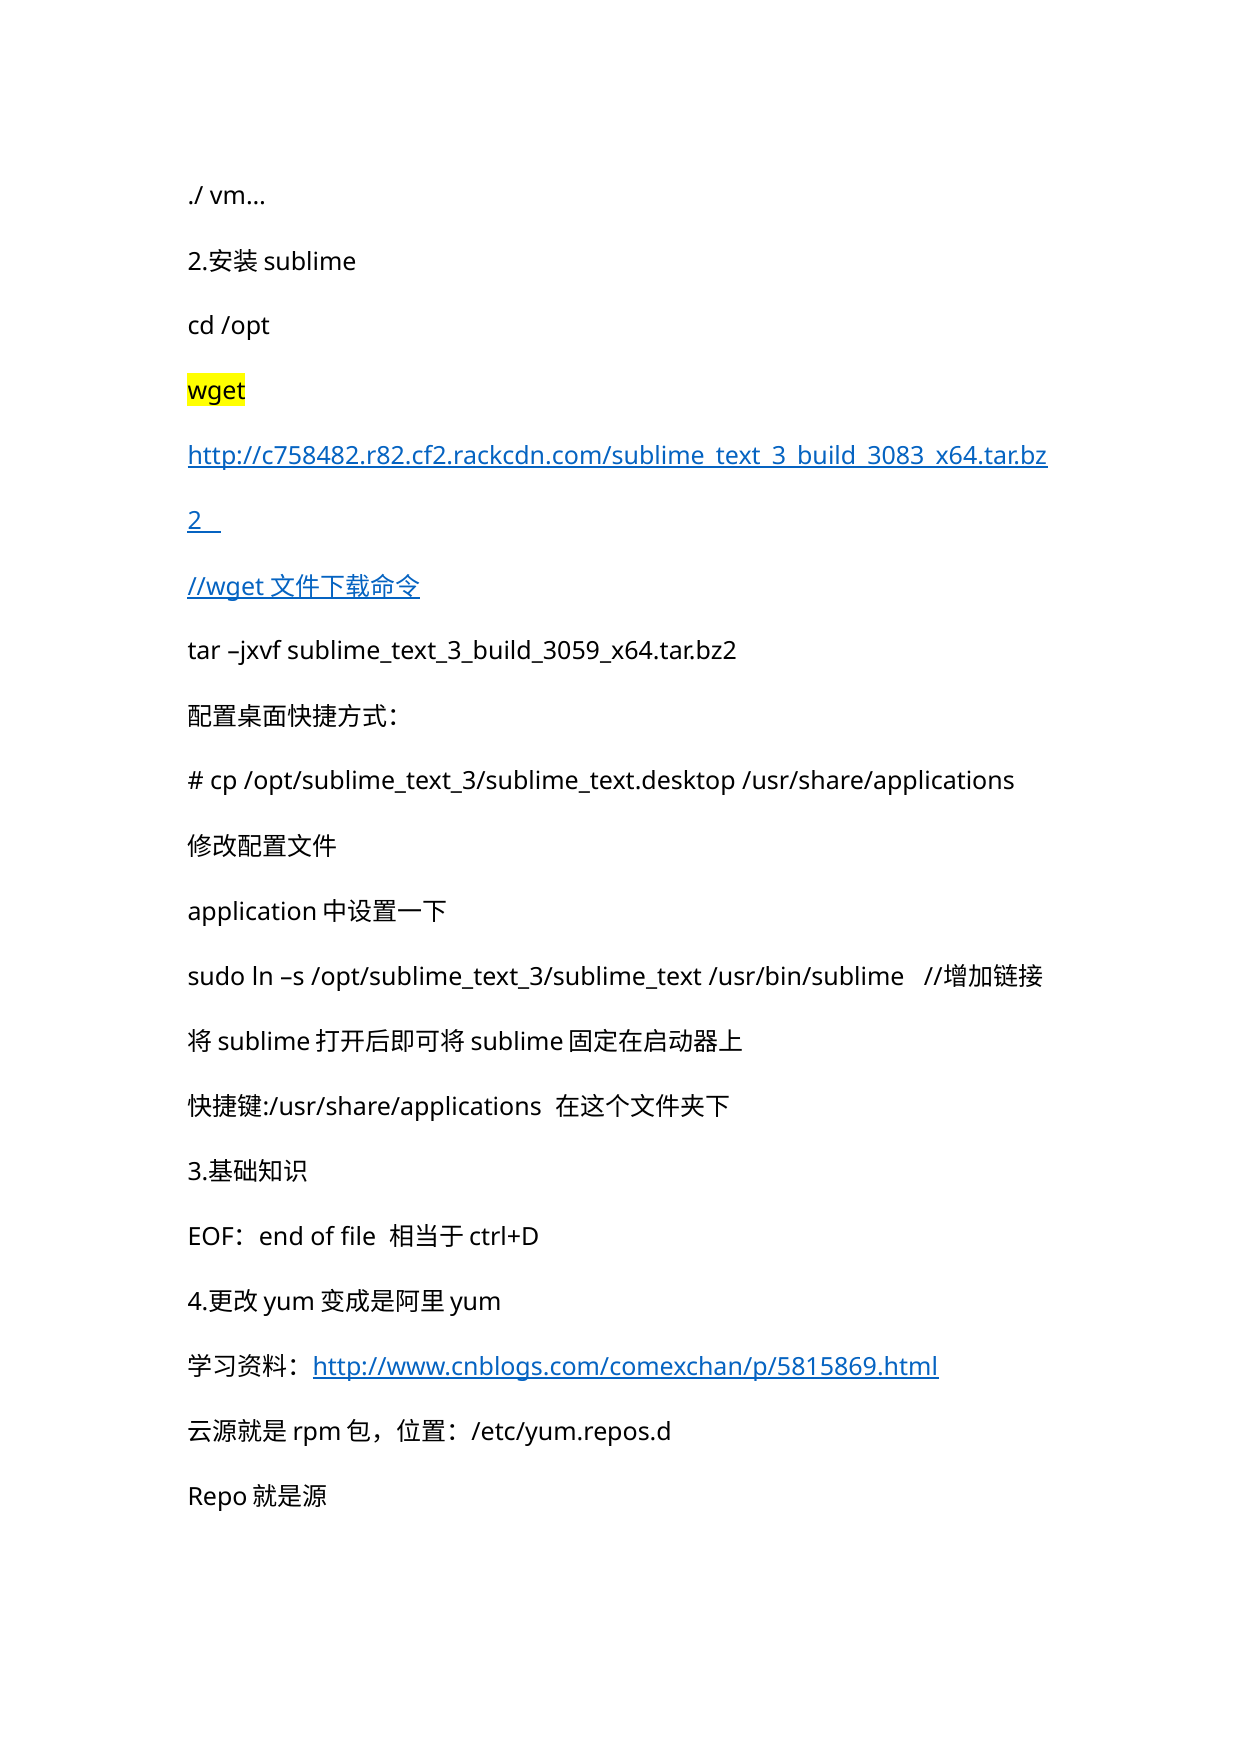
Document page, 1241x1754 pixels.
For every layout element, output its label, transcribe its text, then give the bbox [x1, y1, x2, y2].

text EOF：end of file 相当于ctrl+D [187, 1202, 1053, 1267]
text wget http://c758482.r82.cf2.rackcdn.com/sublime_text_3_build_3083_x64.tar.bz2 [187, 357, 1053, 552]
text 修改配置文件 [187, 812, 1053, 877]
text Repo就是源 [187, 1462, 1053, 1527]
text 4.更改yum变成是阿里yum [187, 1267, 1053, 1332]
text 将sublime打开后即可将sublime固定在启动器上 [187, 1007, 1053, 1072]
text 云源就是rpm包，位置：/etc/yum.repos.d [187, 1397, 1053, 1462]
text tar –jxvf sublime_text_3_build_3059_x64.tar.bz2 [187, 617, 1053, 682]
text 快捷键:/usr/share/applications 在这个文件夹下 [187, 1072, 1053, 1137]
text ./ vm… [187, 162, 1053, 227]
text 3.基础知识 [187, 1137, 1053, 1202]
text //wget 文件下载命令 [187, 552, 1053, 617]
text 学习资料：http://www.cnblogs.com/comexchan/p/5815869.html [187, 1332, 1053, 1397]
text application中设置一下 [187, 877, 1053, 942]
text sudo ln –s /opt/sublime_text_3/sublime_text /usr/bin/sublime //增加链接 [187, 942, 1053, 1007]
text # cp /opt/sublime_text_3/sublime_text.desktop /usr/share/applications [187, 747, 1053, 812]
text cd /opt [187, 292, 1053, 357]
text 配置桌面快捷方式： [187, 682, 1053, 747]
text 2.安装sublime [187, 227, 1053, 292]
